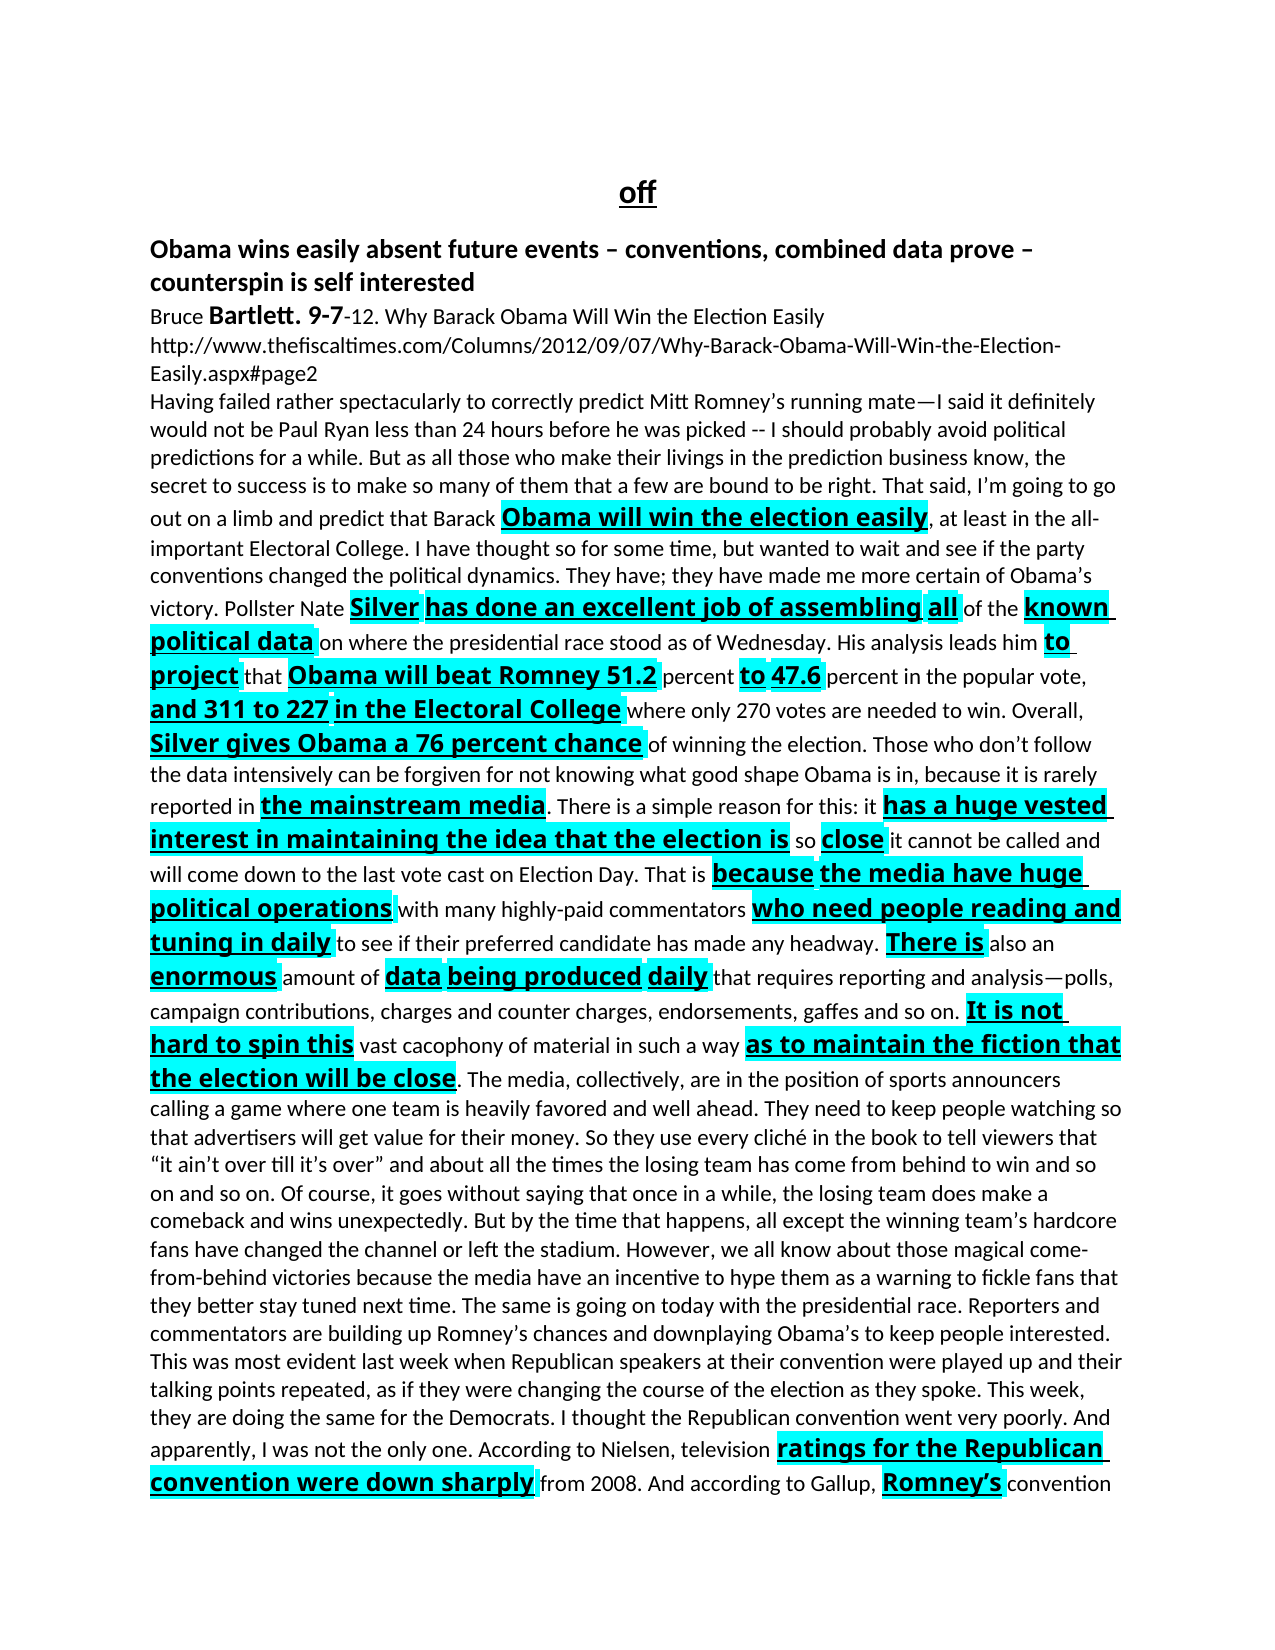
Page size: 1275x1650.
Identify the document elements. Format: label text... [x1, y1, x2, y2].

text http://www.thefiscaltimes.com/Columns/2012/09/07/Why-Barack-Obama-Will-Win-the-Election-Easily.aspx#page2 [150, 331, 1125, 387]
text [150, 387, 1125, 1499]
subtitle off [150, 171, 1125, 212]
text Bruce Bartlett. 9-7-12. Why Barack Obama Will Win the Election Easily [150, 298, 1125, 331]
subtitle Obama wins easily absent future events – conventions, combined data prove – counterspin is self interested [150, 232, 1125, 298]
